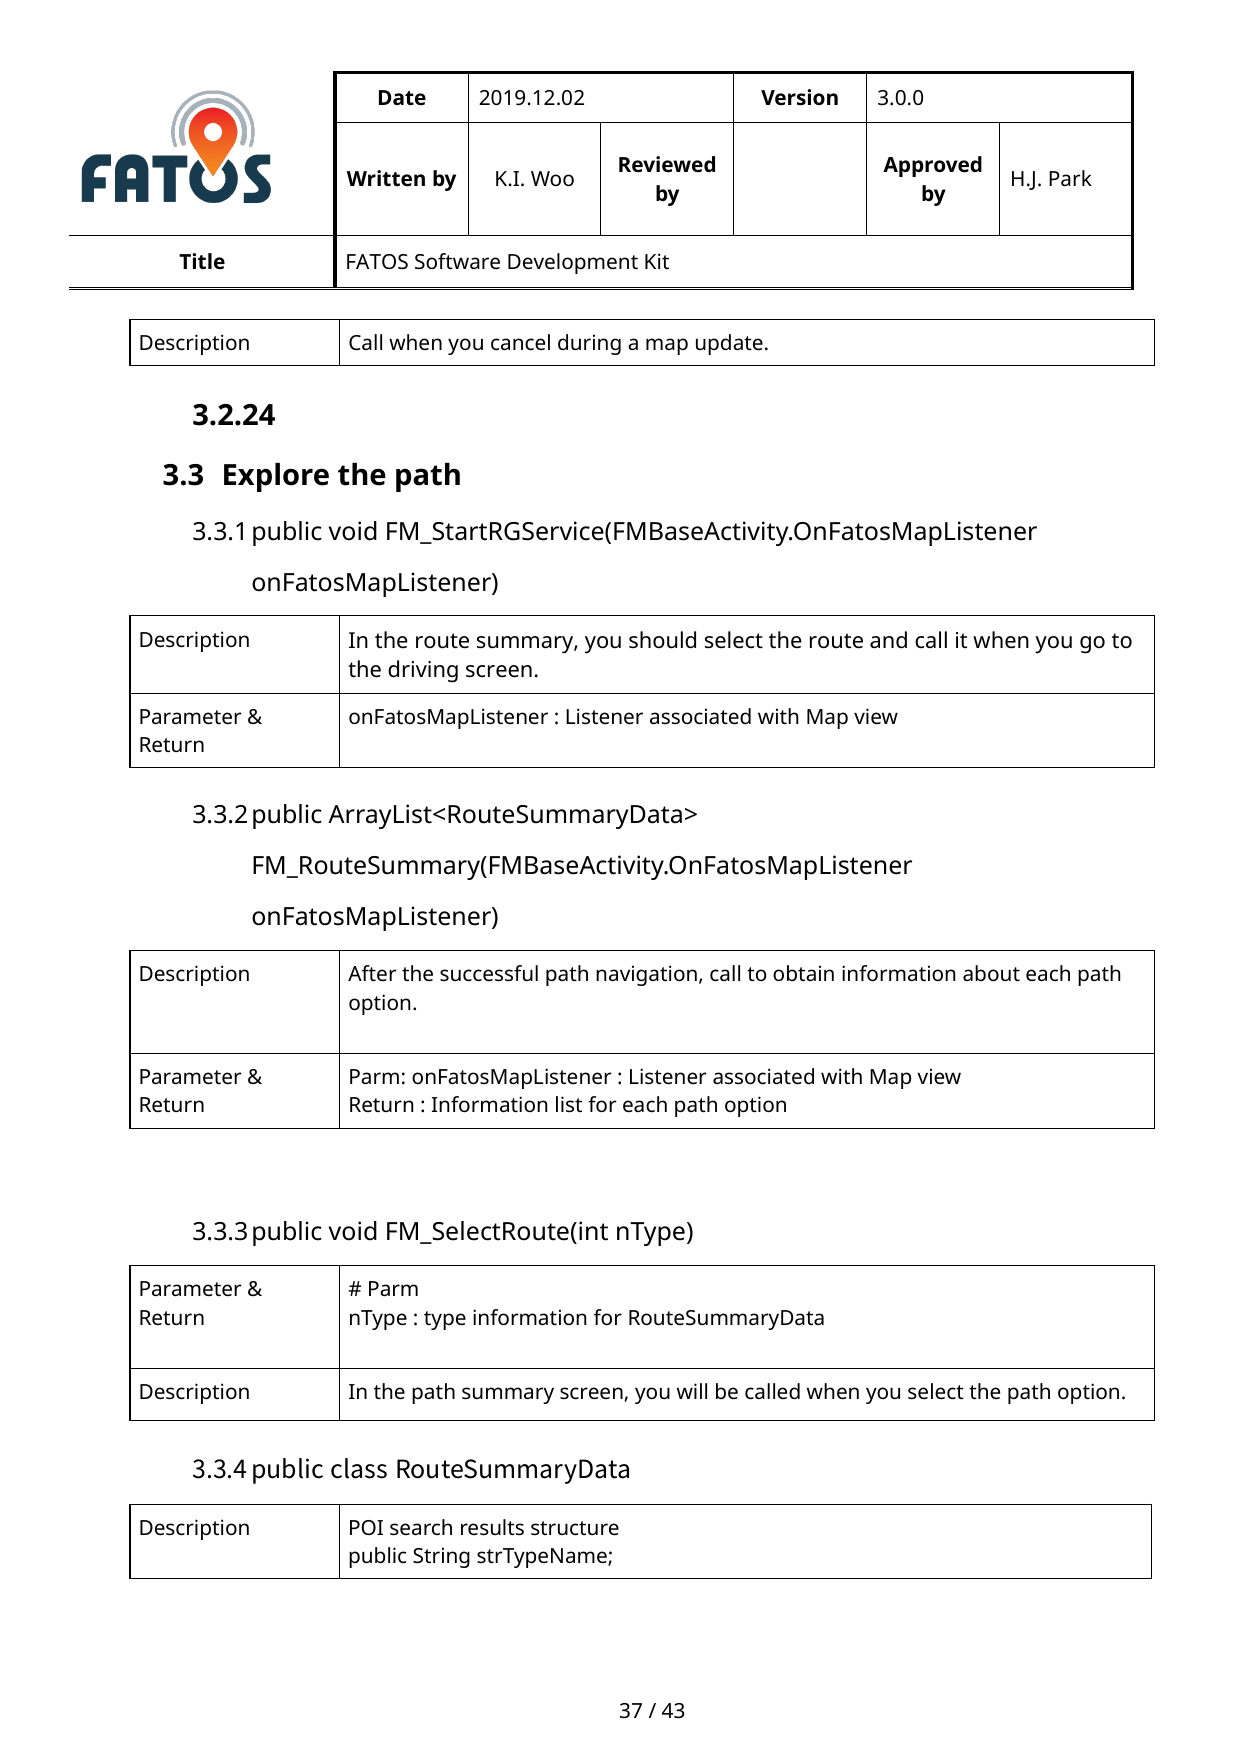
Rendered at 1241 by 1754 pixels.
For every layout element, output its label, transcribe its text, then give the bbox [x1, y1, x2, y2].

table_cell In the path summary screen, you will be called when you select the path option. [340, 1369, 1154, 1419]
subtitle public void FM_SelectRoute(int nType) [192, 1214, 1122, 1248]
table_cell Parameter & Return [131, 694, 339, 767]
table_cell onFatosMapListener : Listener associated with Map view [340, 694, 1154, 767]
picture [79, 88, 272, 205]
table_header Parameter & Return [131, 1266, 339, 1368]
subtitle Explore the path [162, 454, 1122, 493]
table_cell Parameter & Return [131, 1054, 339, 1127]
table_header Call when you cancel during a map update. [340, 320, 1154, 365]
subtitle public void FM_StartRGService(FMBaseActivity.OnFatosMapListener onFatosMapListener) [192, 513, 1122, 598]
table_header # Parm nType : type information for RouteSummaryData [340, 1266, 1154, 1368]
table_header Description [131, 951, 339, 1053]
table_header Description [131, 320, 339, 365]
table_header After the successful path navigation, call to obtain information about each path option. [340, 951, 1154, 1053]
subtitle public class RouteSummaryData [192, 1449, 1122, 1485]
table_header Description [131, 616, 339, 693]
table_cell Description [131, 1369, 339, 1419]
table_header In the route summary, you should select the route and call it when you go to the driving screen. [340, 616, 1154, 693]
table_cell Parm: onFatosMapListener : Listener associated with Map view Return : Information list for each path option [340, 1054, 1154, 1127]
subtitle public ArrayList<RouteSummaryData> FM_RouteSummary(FMBaseActivity.OnFatosMapListener onFatosMapListener) [192, 797, 1122, 933]
table_header Description [131, 1505, 339, 1578]
